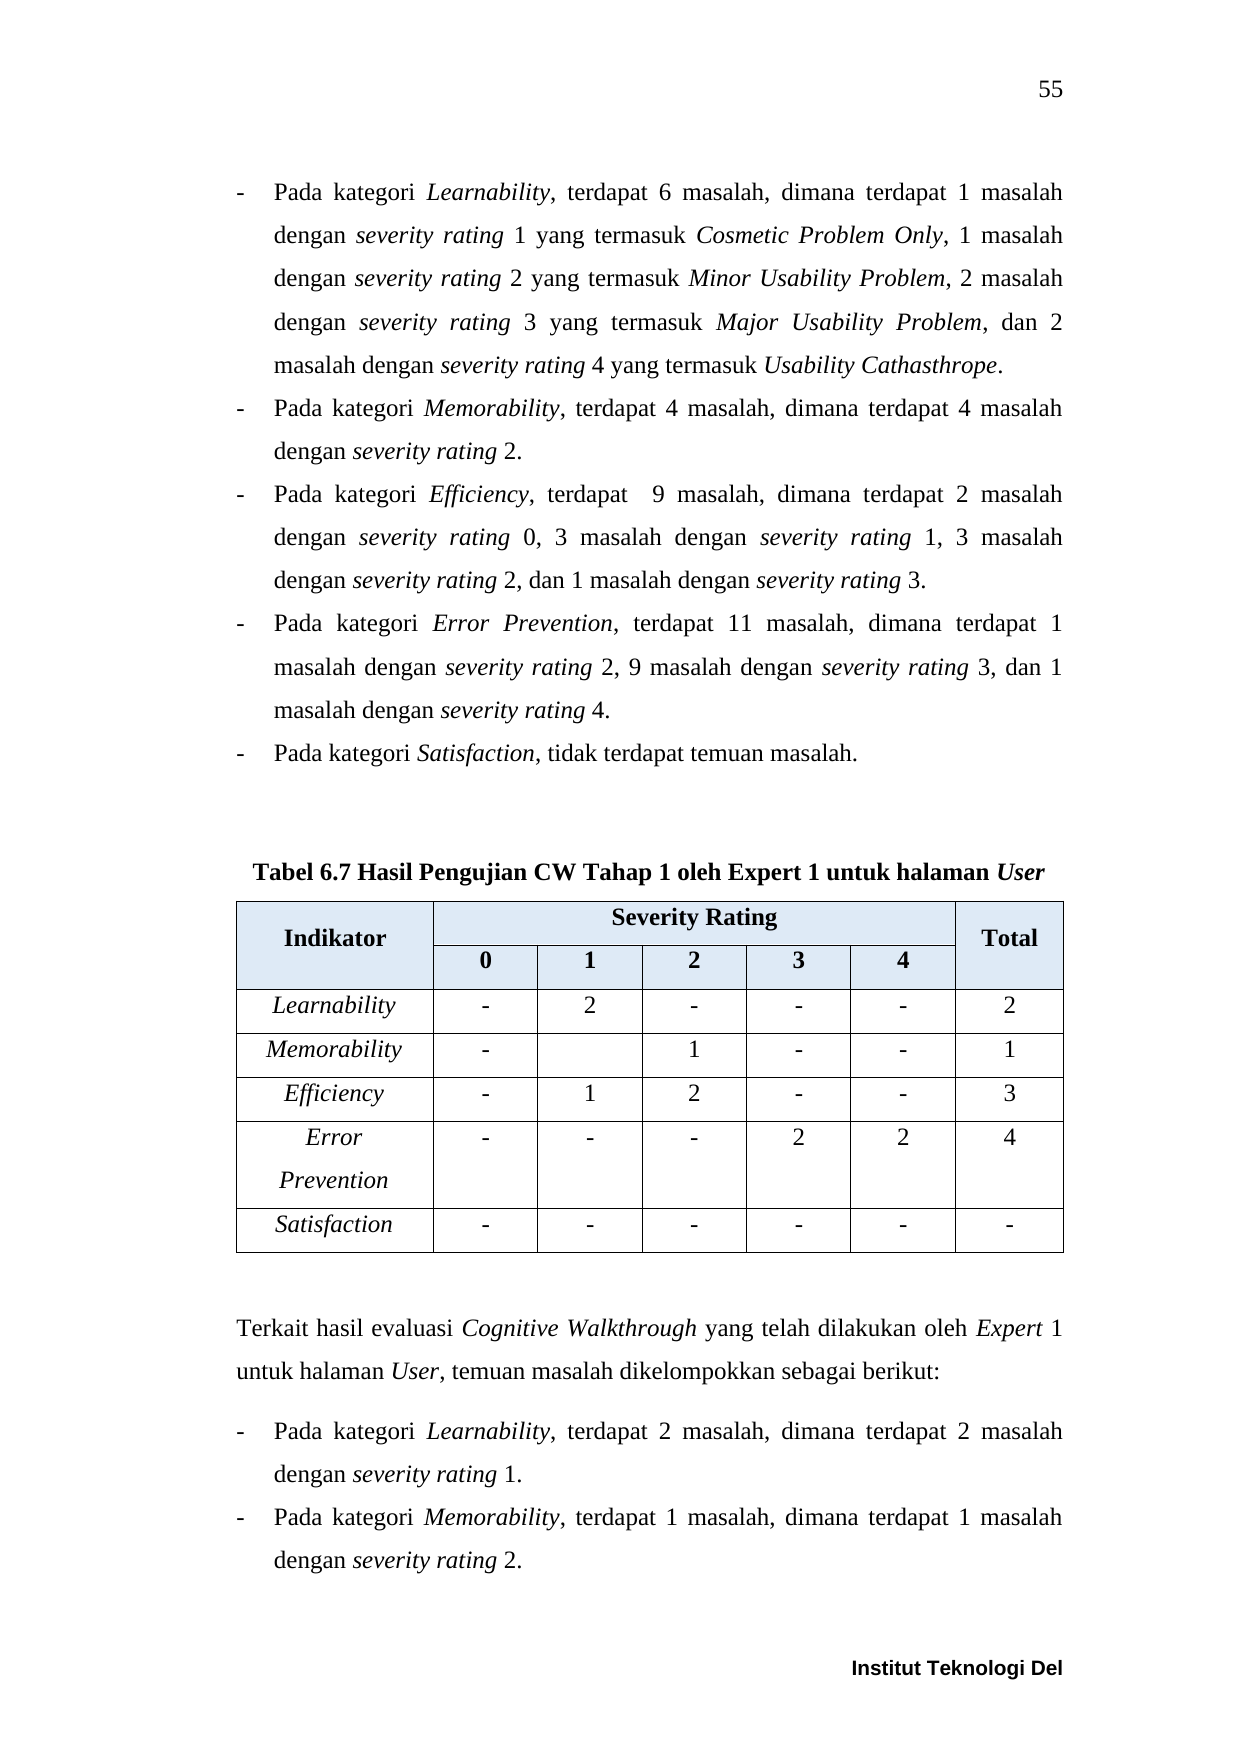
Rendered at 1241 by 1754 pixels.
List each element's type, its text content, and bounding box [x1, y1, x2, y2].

table_cell Learnability [237, 990, 433, 1033]
table_cell - [747, 1034, 850, 1077]
table_cell - [747, 990, 850, 1033]
table_cell 3 [956, 1078, 1063, 1121]
table_cell 3 [747, 946, 850, 989]
table_cell - [747, 1078, 850, 1121]
list Pada kategori Memorability, terdapat 1 masalah, dimana terdapat 1 masalah dengan severity rating 2. [236, 1502, 1063, 1574]
table_cell 2 [747, 1122, 850, 1208]
table_header Severity Rating [434, 902, 955, 944]
table_cell 2 [643, 946, 746, 989]
table_cell 2 [538, 990, 642, 1033]
table_cell Satisfaction [237, 1209, 433, 1252]
list Pada kategori Satisfaction, tidak terdapat temuan masalah. [236, 738, 1063, 767]
table_cell - [434, 990, 537, 1033]
table_cell 1 [538, 946, 642, 989]
table_cell - [538, 1209, 642, 1252]
table_cell 0 [434, 946, 537, 989]
table_cell - [851, 1209, 955, 1252]
list Pada kategori Efficiency, terdapat 9 masalah, dimana terdapat 2 masalah dengan severity rating 0, 3 masalah dengan severity rating 1, 3 masalah dengan severity rating 2, dan 1 masalah dengan severity rating 3. [236, 479, 1063, 594]
table_cell - [434, 1209, 537, 1252]
list Pada kategori Error Prevention, terdapat 11 masalah, dimana terdapat 1 masalah dengan severity rating 2, 9 masalah dengan severity rating 3, dan 1 masalah dengan severity rating 4. [236, 608, 1063, 723]
table_cell 4 [851, 946, 955, 989]
table_cell - [643, 1122, 746, 1208]
table_cell - [434, 1034, 537, 1077]
table_cell - [851, 1034, 955, 1077]
table_cell Memorability [237, 1034, 433, 1077]
table_cell 2 [851, 1122, 955, 1208]
text Terkait hasil evaluasi Cognitive Walkthrough yang telah dilakukan oleh Expert 1 untuk halaman User, temuan masalah dikelompokkan sebagai berikut: [236, 1313, 1063, 1385]
list Pada kategori Learnability, terdapat 6 masalah, dimana terdapat 1 masalah dengan severity rating 1 yang termasuk Cosmetic Problem Only, 1 masalah dengan severity rating 2 yang termasuk Minor Usability Problem, 2 masalah dengan severity rating 3 yang termasuk Major Usability Problem, dan 2 masalah dengan severity rating 4 yang termasuk Usability Cathasthrope. [236, 177, 1063, 378]
table_cell 1 [643, 1034, 746, 1077]
list Pada kategori Learnability, terdapat 2 masalah, dimana terdapat 2 masalah dengan severity rating 1. [236, 1416, 1063, 1488]
table_cell 1 [956, 1034, 1063, 1077]
table_cell - [747, 1209, 850, 1252]
list Pada kategori Memorability, terdapat 4 masalah, dimana terdapat 4 masalah dengan severity rating 2. [236, 393, 1063, 465]
table_cell Efficiency [237, 1078, 433, 1121]
table_cell - [851, 990, 955, 1033]
table_cell - [434, 1122, 537, 1208]
table_cell - [643, 990, 746, 1033]
table_cell 2 [956, 990, 1063, 1033]
table_cell - [434, 1078, 537, 1121]
table_cell 1 [538, 1078, 642, 1121]
table_cell - [643, 1209, 746, 1252]
table_cell 4 [956, 1122, 1063, 1208]
table_cell [538, 1034, 642, 1077]
table_cell 2 [643, 1078, 746, 1121]
table_cell - [538, 1122, 642, 1208]
table_cell - [956, 1209, 1063, 1252]
table_cell Error Prevention [237, 1122, 433, 1208]
table_cell - [851, 1078, 955, 1121]
table_header Total [956, 902, 1063, 989]
table_header Indikator [237, 902, 433, 989]
